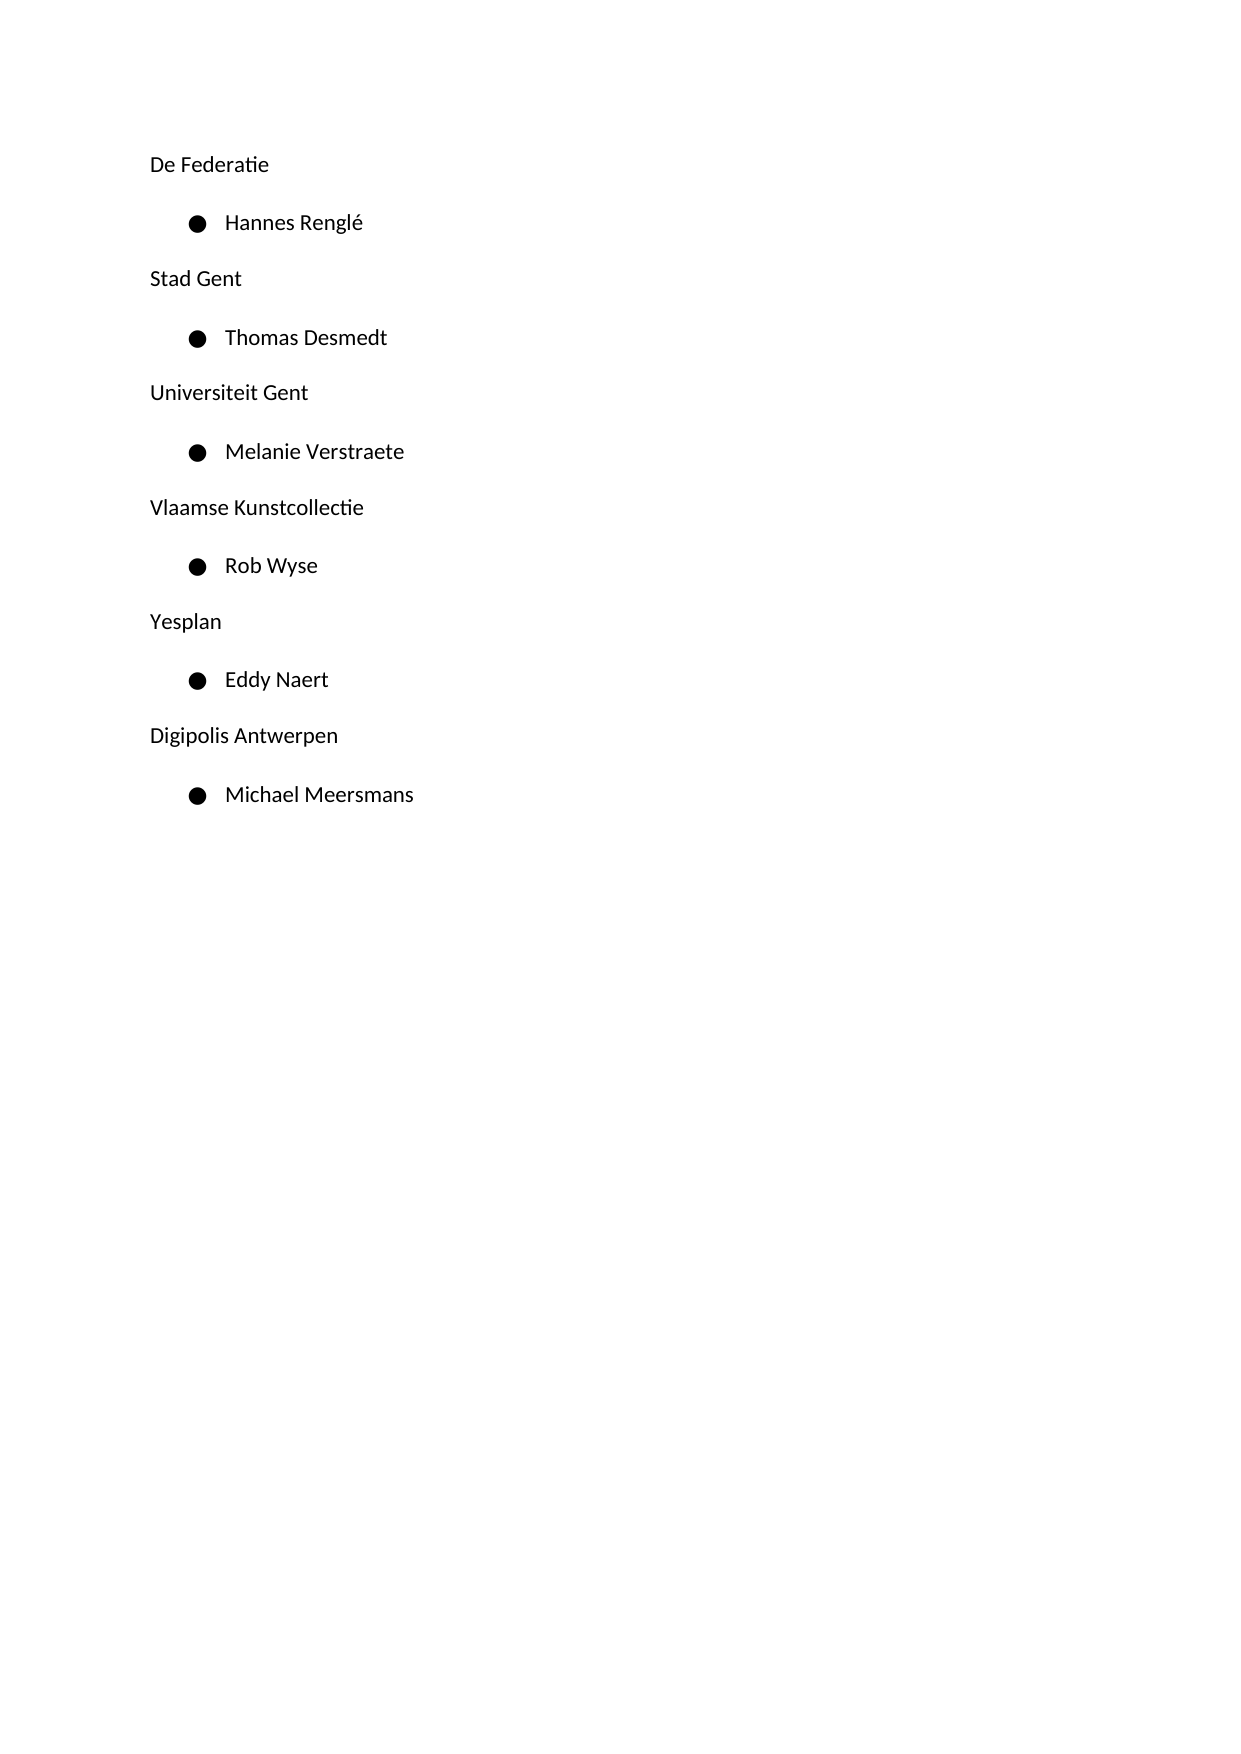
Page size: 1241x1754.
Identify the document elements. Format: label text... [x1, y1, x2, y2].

text Universiteit Gent [150, 378, 1090, 407]
text Stad Gent [150, 264, 1090, 292]
text Vlaamse Kunstcollectie [150, 493, 1090, 521]
text Digipolis Antwerpen [150, 721, 1090, 749]
text De Federatie [150, 150, 1090, 178]
list Rob Wyse [187, 540, 1090, 587]
list Melanie Verstraete [187, 425, 1090, 472]
list Michael Meersmans [187, 768, 1090, 815]
list Eddy Naert [187, 654, 1090, 701]
list Hannes Renglé [187, 197, 1090, 244]
list Thomas Desmedt [187, 311, 1090, 358]
text Yesplan [150, 607, 1090, 635]
